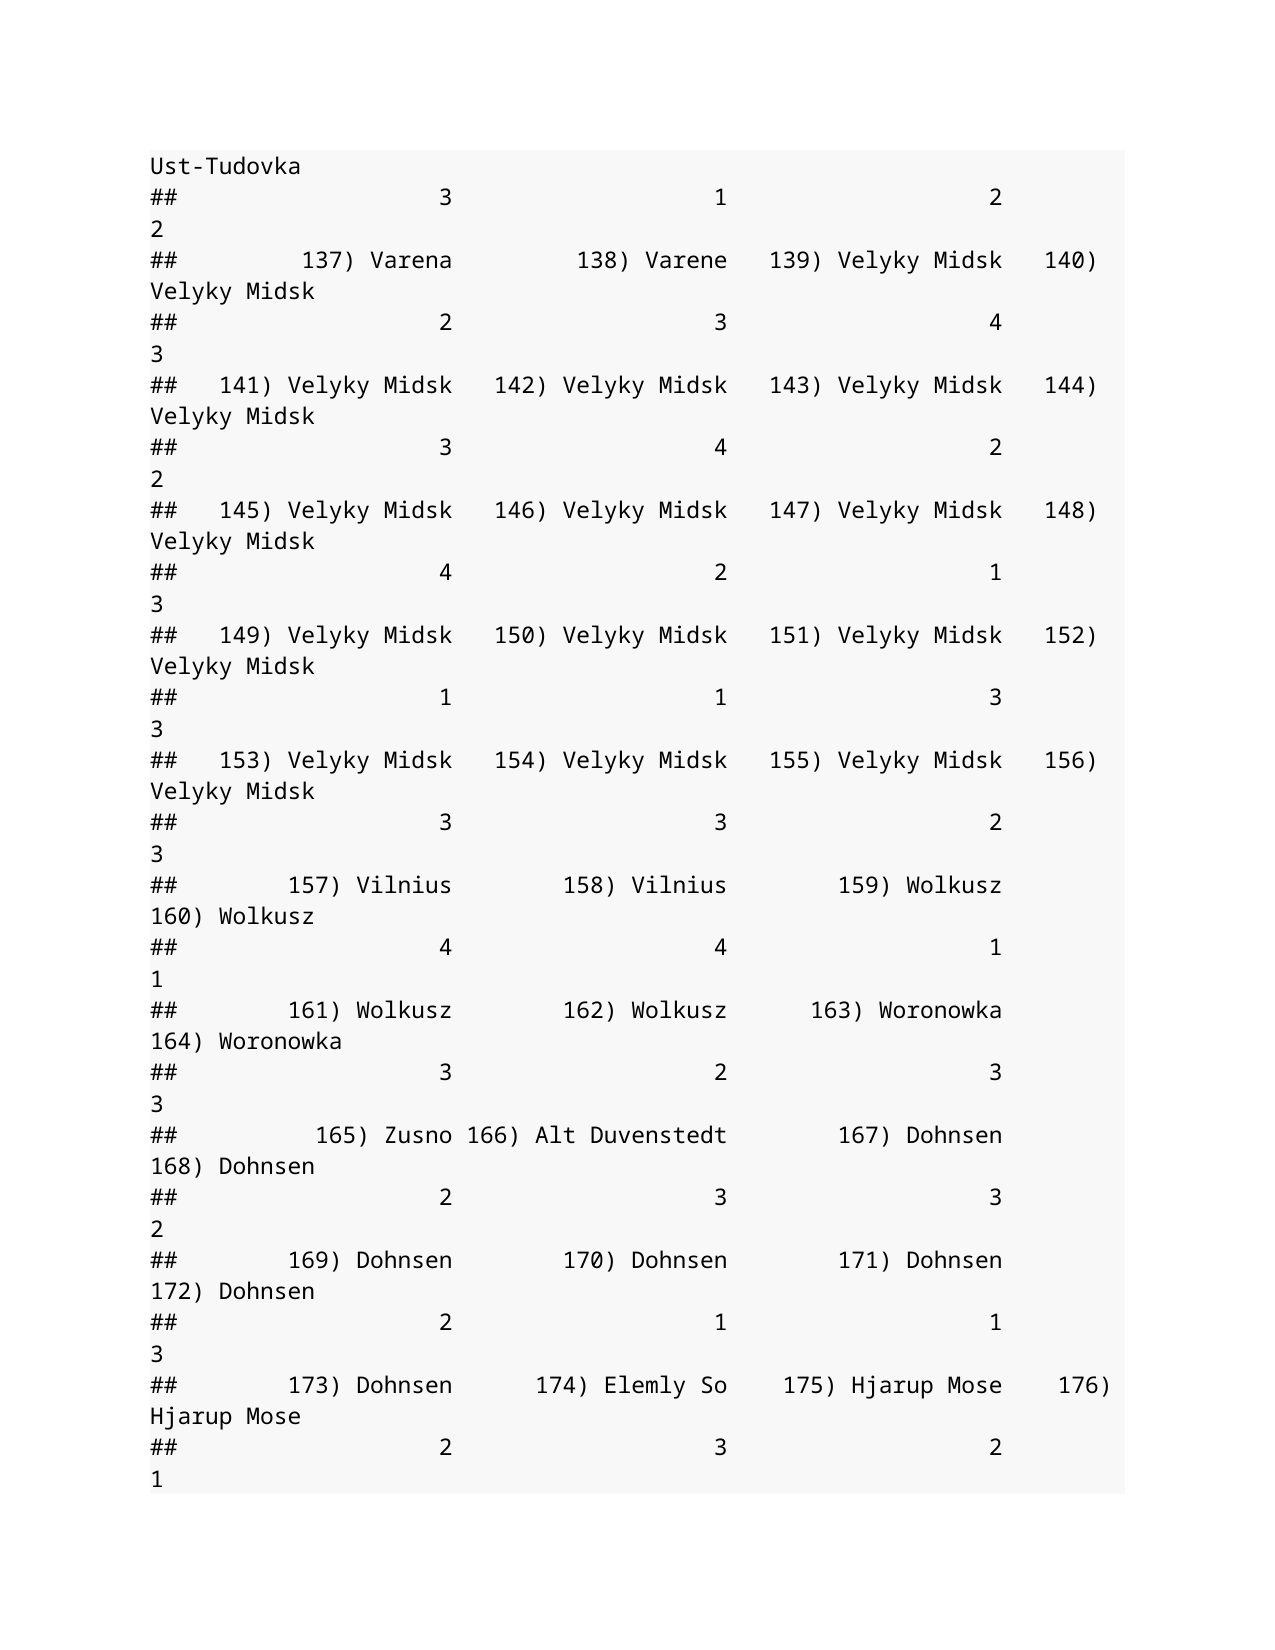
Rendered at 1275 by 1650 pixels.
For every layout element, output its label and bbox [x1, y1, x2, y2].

text [150, 150, 1125, 1494]
